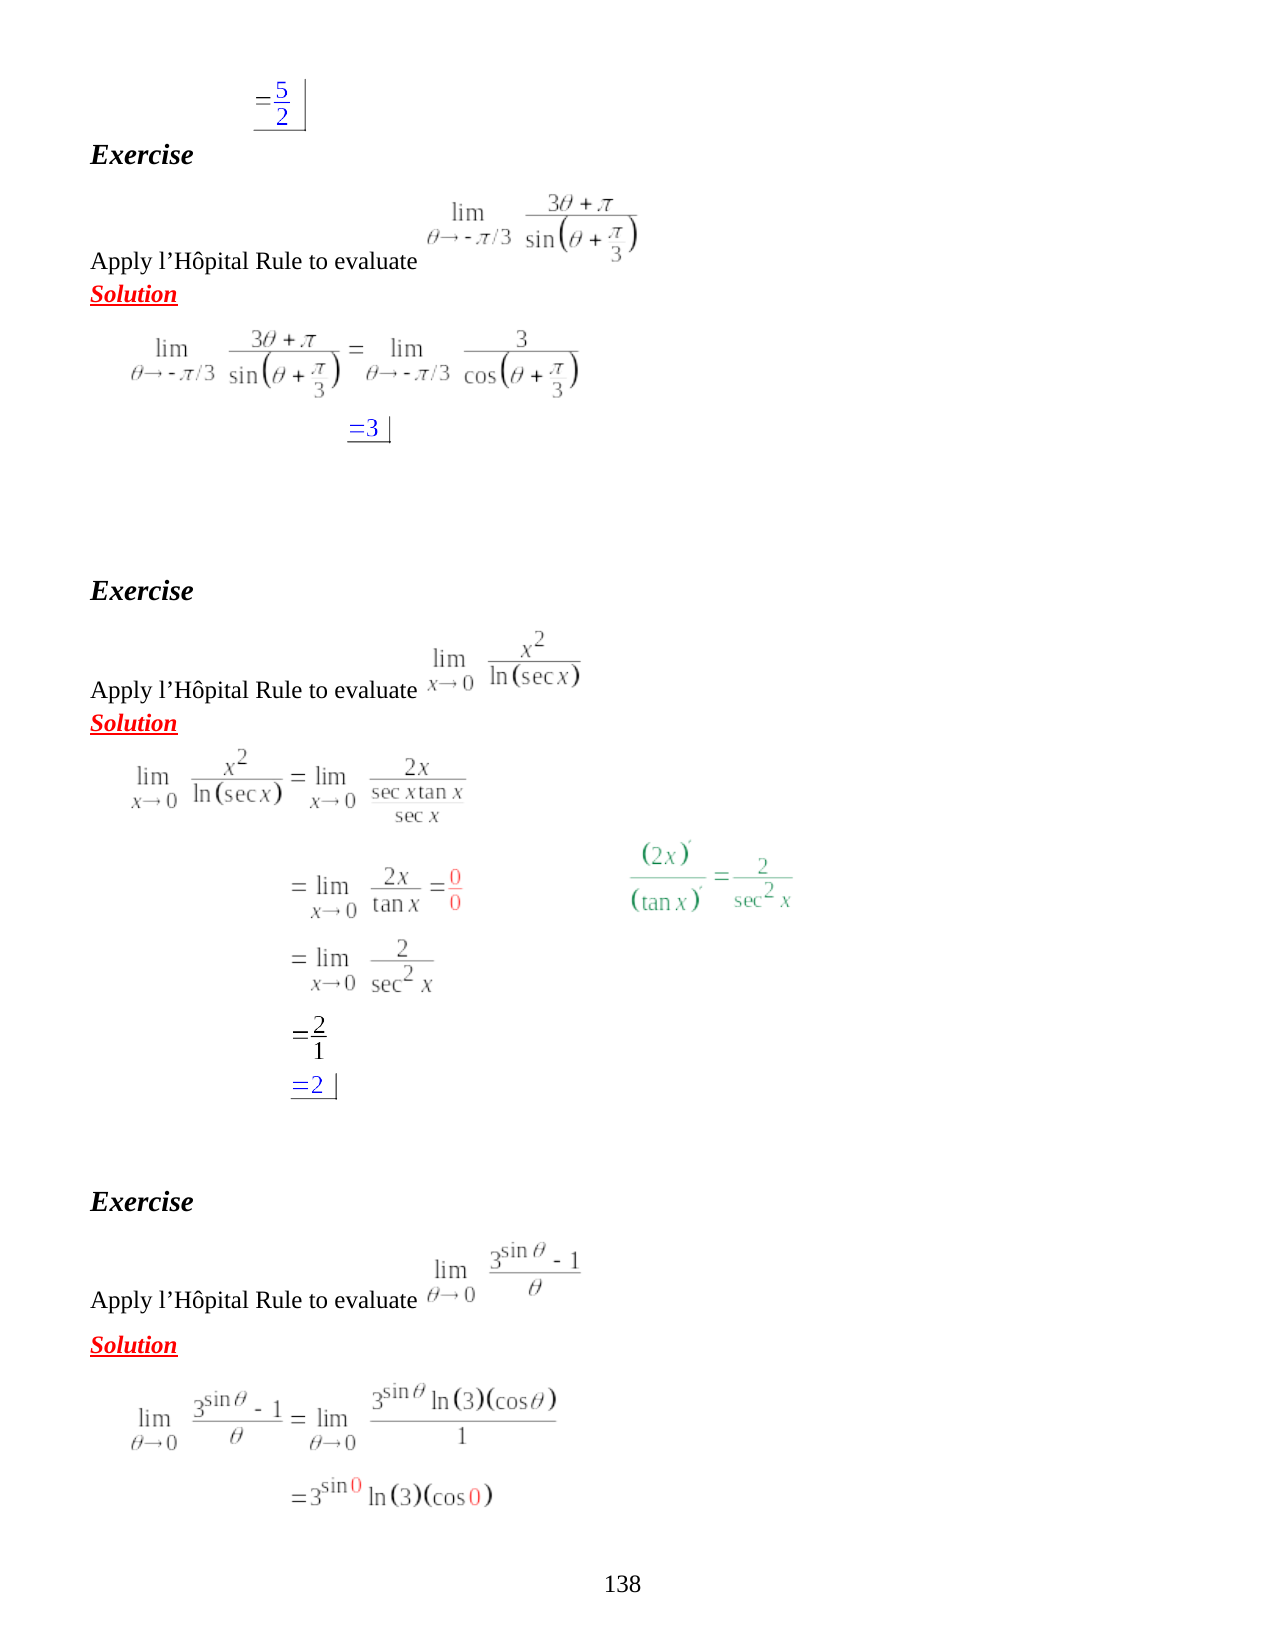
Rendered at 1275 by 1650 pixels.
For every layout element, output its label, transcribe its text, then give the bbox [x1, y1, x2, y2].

text Solution [90, 279, 1155, 308]
text Apply l’Hôpital Rule to evaluate [90, 188, 1155, 275]
text Solution [90, 1330, 1155, 1359]
text Apply l’Hôpital Rule to evaluate [90, 1235, 1155, 1313]
text Solution [90, 708, 1155, 737]
text Apply l’Hôpital Rule to evaluate [90, 624, 1155, 704]
text Exercise [90, 1184, 1155, 1217]
text Exercise [90, 137, 1155, 171]
text Exercise [90, 573, 1155, 606]
